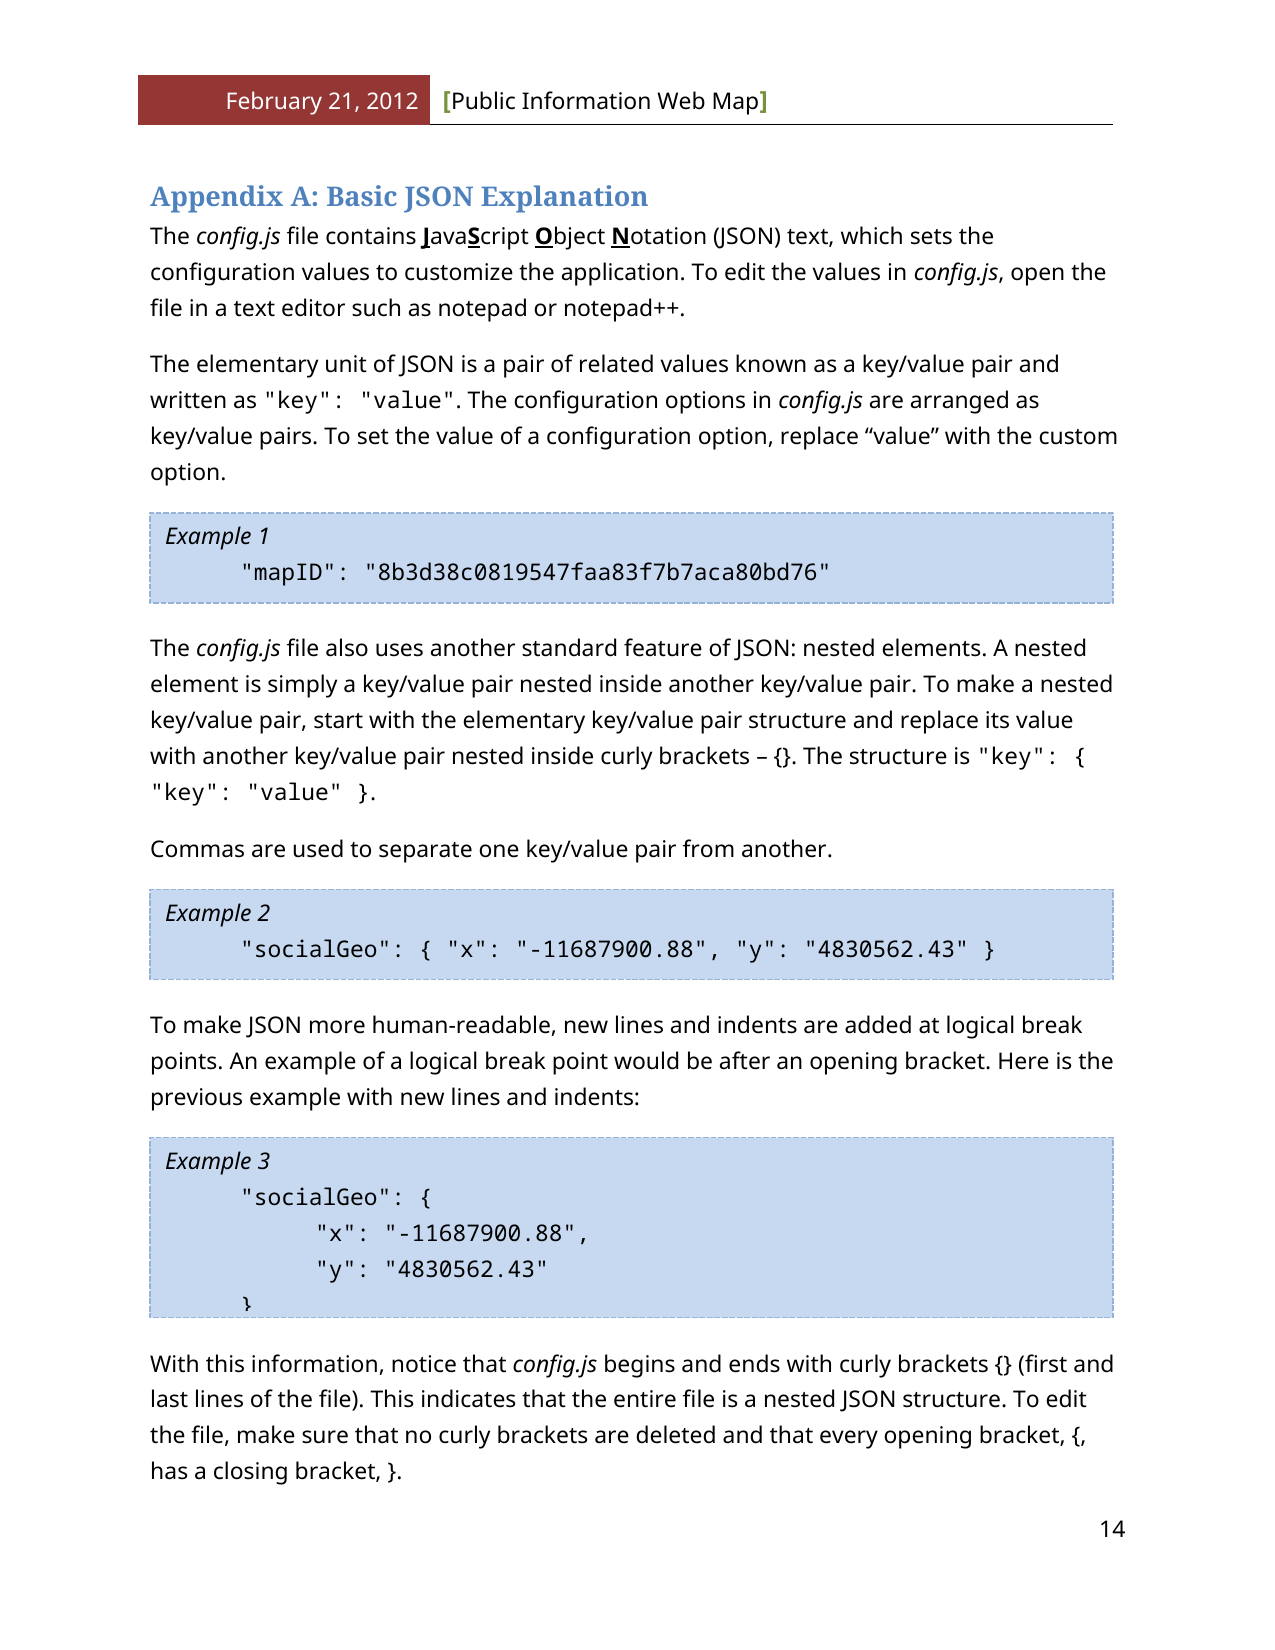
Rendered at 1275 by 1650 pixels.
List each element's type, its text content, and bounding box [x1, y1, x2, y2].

text With this information, notice that config.js begins and ends with curly brackets {} (first and last lines of the file). This indicates that the entire file is a nested JSON structure. To edit the file, make sure that no curly brackets are deleted and that every opening bracket, {, has a closing bracket, }. [150, 1347, 1125, 1487]
text Commas are used to separate one key/value pair from another. [150, 833, 1125, 864]
subtitle Appendix A: Basic JSON Explanation [150, 177, 1125, 214]
text The config.js file contains JavaScript Object Notation (JSON) text, which sets the configuration values to customize the application. To edit the values in config.js, open the file in a text editor such as notepad or notepad++. [150, 219, 1125, 323]
text The config.js file also uses another standard feature of JSON: nested elements. A nested element is simply a key/value pair nested inside another key/value pair. To make a nested key/value pair, start with the elementary key/value pair structure and replace its value with another key/value pair nested inside curly brackets – {}. The structure is "key": { "key": "value" }. [150, 632, 1125, 807]
text The elementary unit of JSON is a pair of related values known as a key/value pair and written as "key": "value". The configuration options in config.js are arranged as key/value pairs. To set the value of a configuration option, replace “value” with the custom option. [150, 348, 1125, 487]
text To make JSON more human-readable, new lines and indents are added at logical break points. An example of a logical break point would be after an opening bracket. Here is the previous example with new lines and indents: [150, 1009, 1125, 1112]
